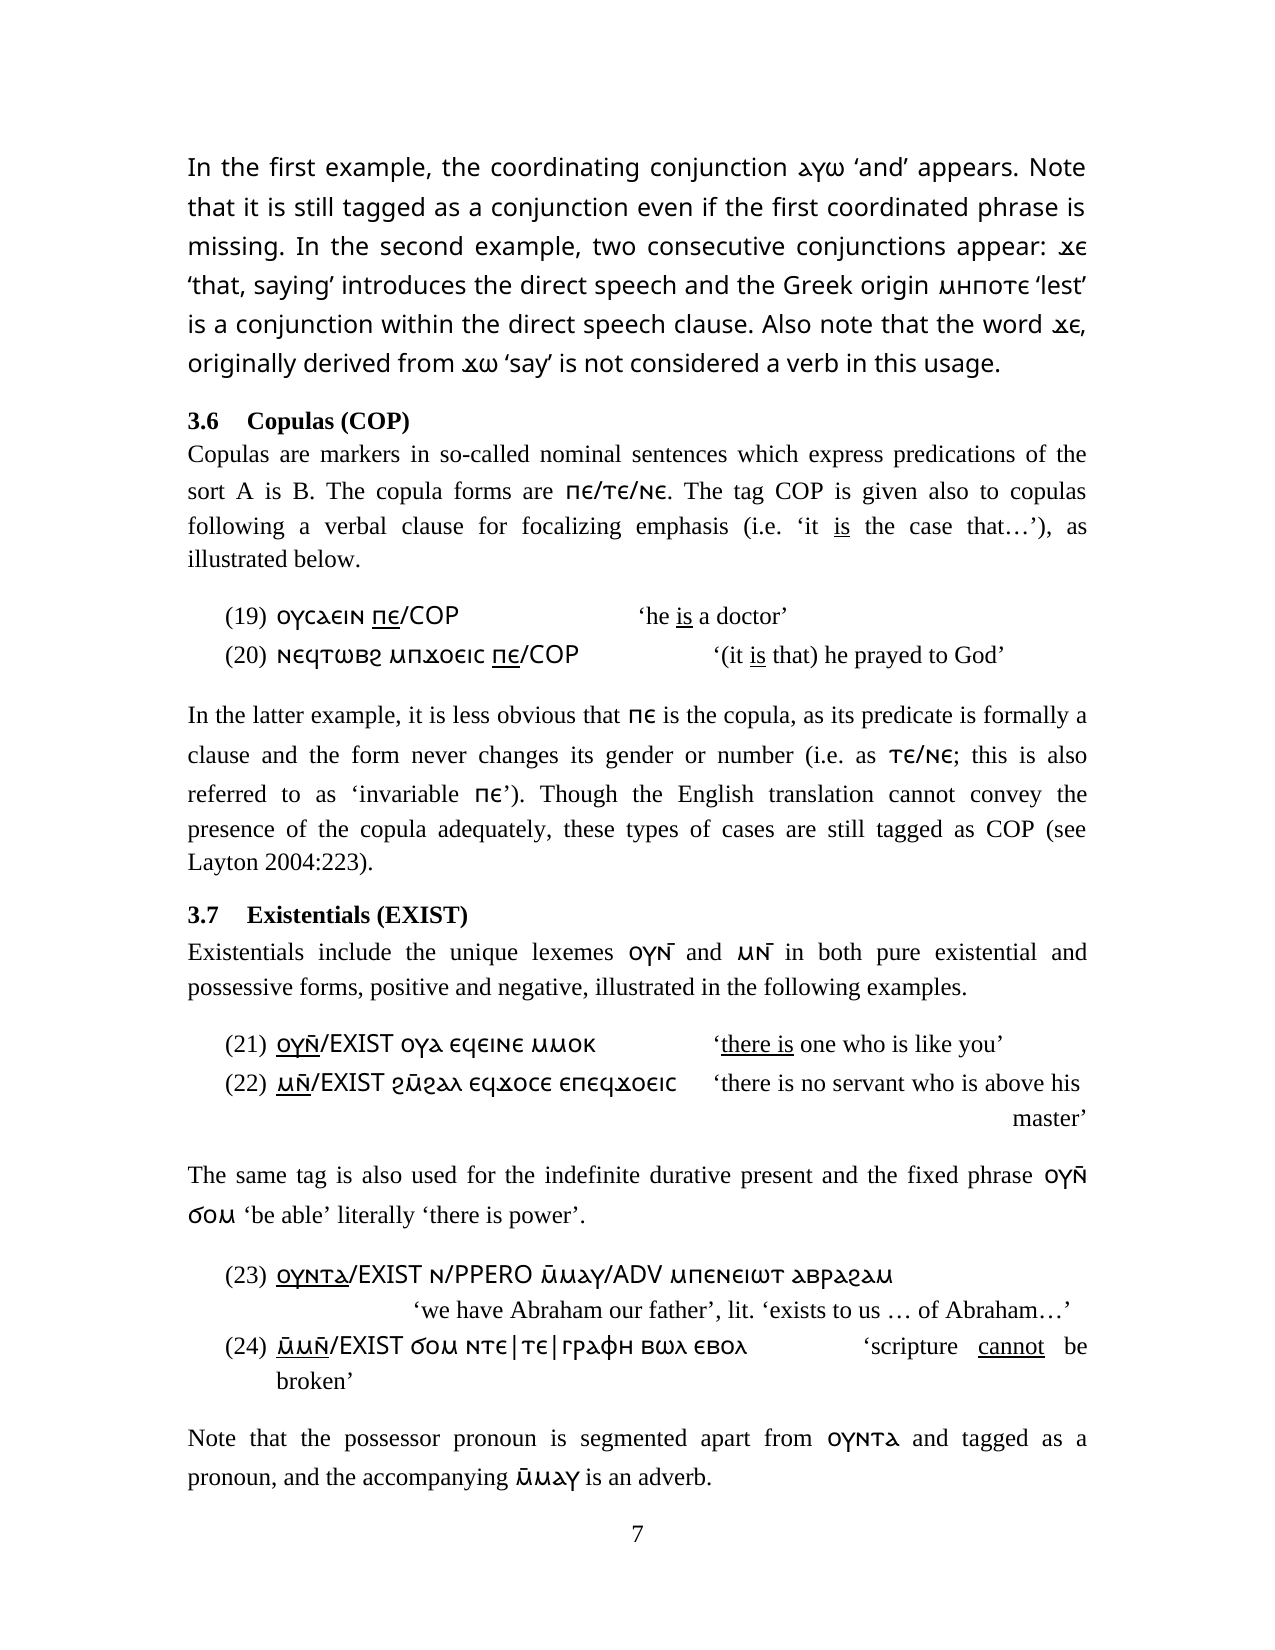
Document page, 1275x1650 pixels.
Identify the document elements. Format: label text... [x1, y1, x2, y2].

list ⲟⲩⲥⲁⲉⲓⲛ ⲡⲉ/COP ‘he is a doctor’ [225, 598, 1087, 632]
subtitle Existentials (EXIST) [187, 901, 1087, 929]
text Note that the possessor pronoun is segmented apart from ⲟⲩⲛⲧⲁ and tagged as a pronoun, and the accompanying ⲙ̄ⲙⲁⲩ is an adverb. [187, 1420, 1087, 1493]
text In the first example, the coordinating conjunction ⲁⲩⲱ ‘and’ appears. Note that it is still tagged as a conjunction even if the first coordinated phrase is missing. In the second example, two consecutive conjunctions appear: ϫⲉ ‘that, saying’ introduces the direct speech and the Greek origin ⲙⲏⲡⲟⲧⲉ ‘lest’ is a conjunction within the direct speech clause. Also note that the word ϫⲉ, originally derived from ϫⲱ ‘say’ is not considered a verb in this usage. [187, 150, 1087, 380]
list ⲟⲩⲛⲧⲁ/EXIST ⲛ/PPERO ⲙ̄ⲙⲁⲩ/ADV ⲙⲡⲉⲛⲉⲓⲱⲧ ⲁⲃⲣⲁϩⲁⲙ ‘we have Abraham our father’, lit. ‘exists to us … of Abraham…’ [225, 1256, 1087, 1323]
text Existentials include the unique lexemes ⲟⲩⲛ̄ and ⲙⲛ̄ in both pure existential and possessive forms, positive and negative, illustrated in the following examples. [187, 934, 1087, 1001]
text Copulas are markers in so-called nominal sentences which express predications of the sort A is B. The copula forms are ⲡⲉ/ⲧⲉ/ⲛⲉ. The tag COP is given also to copulas following a verbal clause for focalizing emphasis (i.e. ‘it is the case that…’), as illustrated below. [187, 439, 1087, 573]
list ⲙⲛ̄/EXIST ϩⲙ̄ϩⲁⲗ ⲉϥϫⲟⲥⲉ ⲉⲡⲉϥϫⲟⲉⲓⲥ ‘there is no servant who is above his master’ [225, 1065, 1087, 1132]
list ⲙ̄ⲙⲛ̄/EXIST ϭⲟⲙ ⲛⲧⲉ|ⲧⲉ|ⲅⲣⲁⲫⲏ ⲃⲱⲗ ⲉⲃⲟⲗ ‘scripture cannot be broken’ [225, 1328, 1087, 1395]
text The same tag is also used for the indefinite durative present and the fixed phrase ⲟⲩⲛ̄ ϭⲟⲙ ‘be able’ literally ‘there is power’. [187, 1157, 1087, 1230]
text In the latter example, it is less obvious that ⲡⲉ is the copula, as its predicate is formally a clause and the form never changes its gender or number (i.e. as ⲧⲉ/ⲛⲉ; this is also referred to as ‘invariable ⲡⲉ’). Though the English translation cannot convey the presence of the copula adequately, these types of cases are still tagged as COP (see Layton 2004:223). [187, 697, 1087, 876]
subtitle Copulas (COP) [187, 406, 1087, 434]
list ⲟⲩⲛ̄/EXIST ⲟⲩⲁ ⲉϥⲉⲓⲛⲉ ⲙⲙⲟⲕ ‘there is one who is like you’ [225, 1026, 1087, 1060]
list ⲛⲉϥⲧⲱⲃϩ ⲙⲡϫⲟⲉⲓⲥ ⲡⲉ/COP ‘(it is that) he prayed to God’ [225, 637, 1087, 671]
